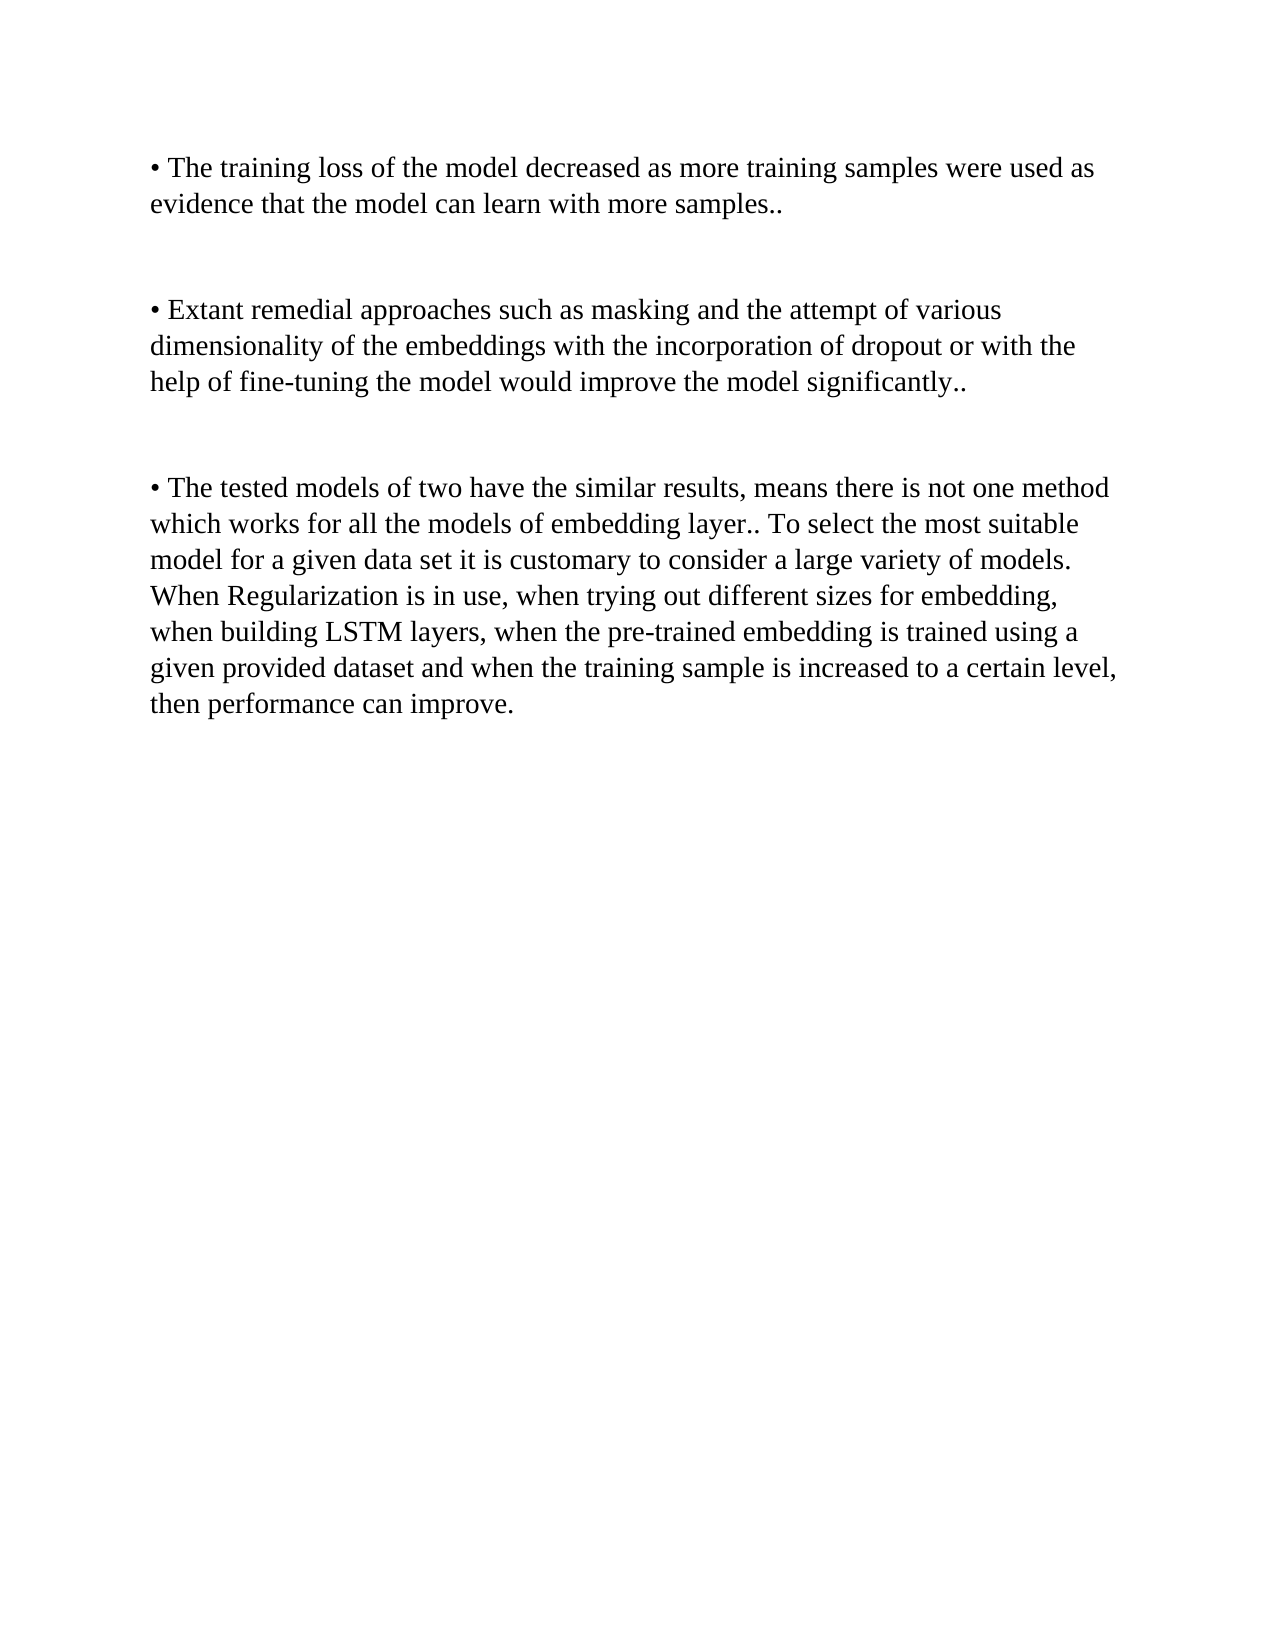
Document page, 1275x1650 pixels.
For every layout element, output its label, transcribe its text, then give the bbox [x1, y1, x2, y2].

text • Extant remedial approaches such as masking and the attempt of various dimensionality of the embeddings with the incorporation of dropout or with the help of fine-tuning the model would improve the model significantly.. [150, 292, 1125, 398]
text • The training loss of the model decreased as more training samples were used as evidence that the model can learn with more samples.. [150, 150, 1125, 220]
text • The tested models of two have the similar results, means there is not one method which works for all the models of embedding layer.. To select the most suitable model for a given data set it is customary to consider a large variety of models. When Regularization is in use, when trying out different sizes for embedding, when building LSTM layers, when the pre-trained embedding is trained using a given provided dataset and when the training sample is increased to a certain level, then performance can improve. [150, 470, 1125, 720]
